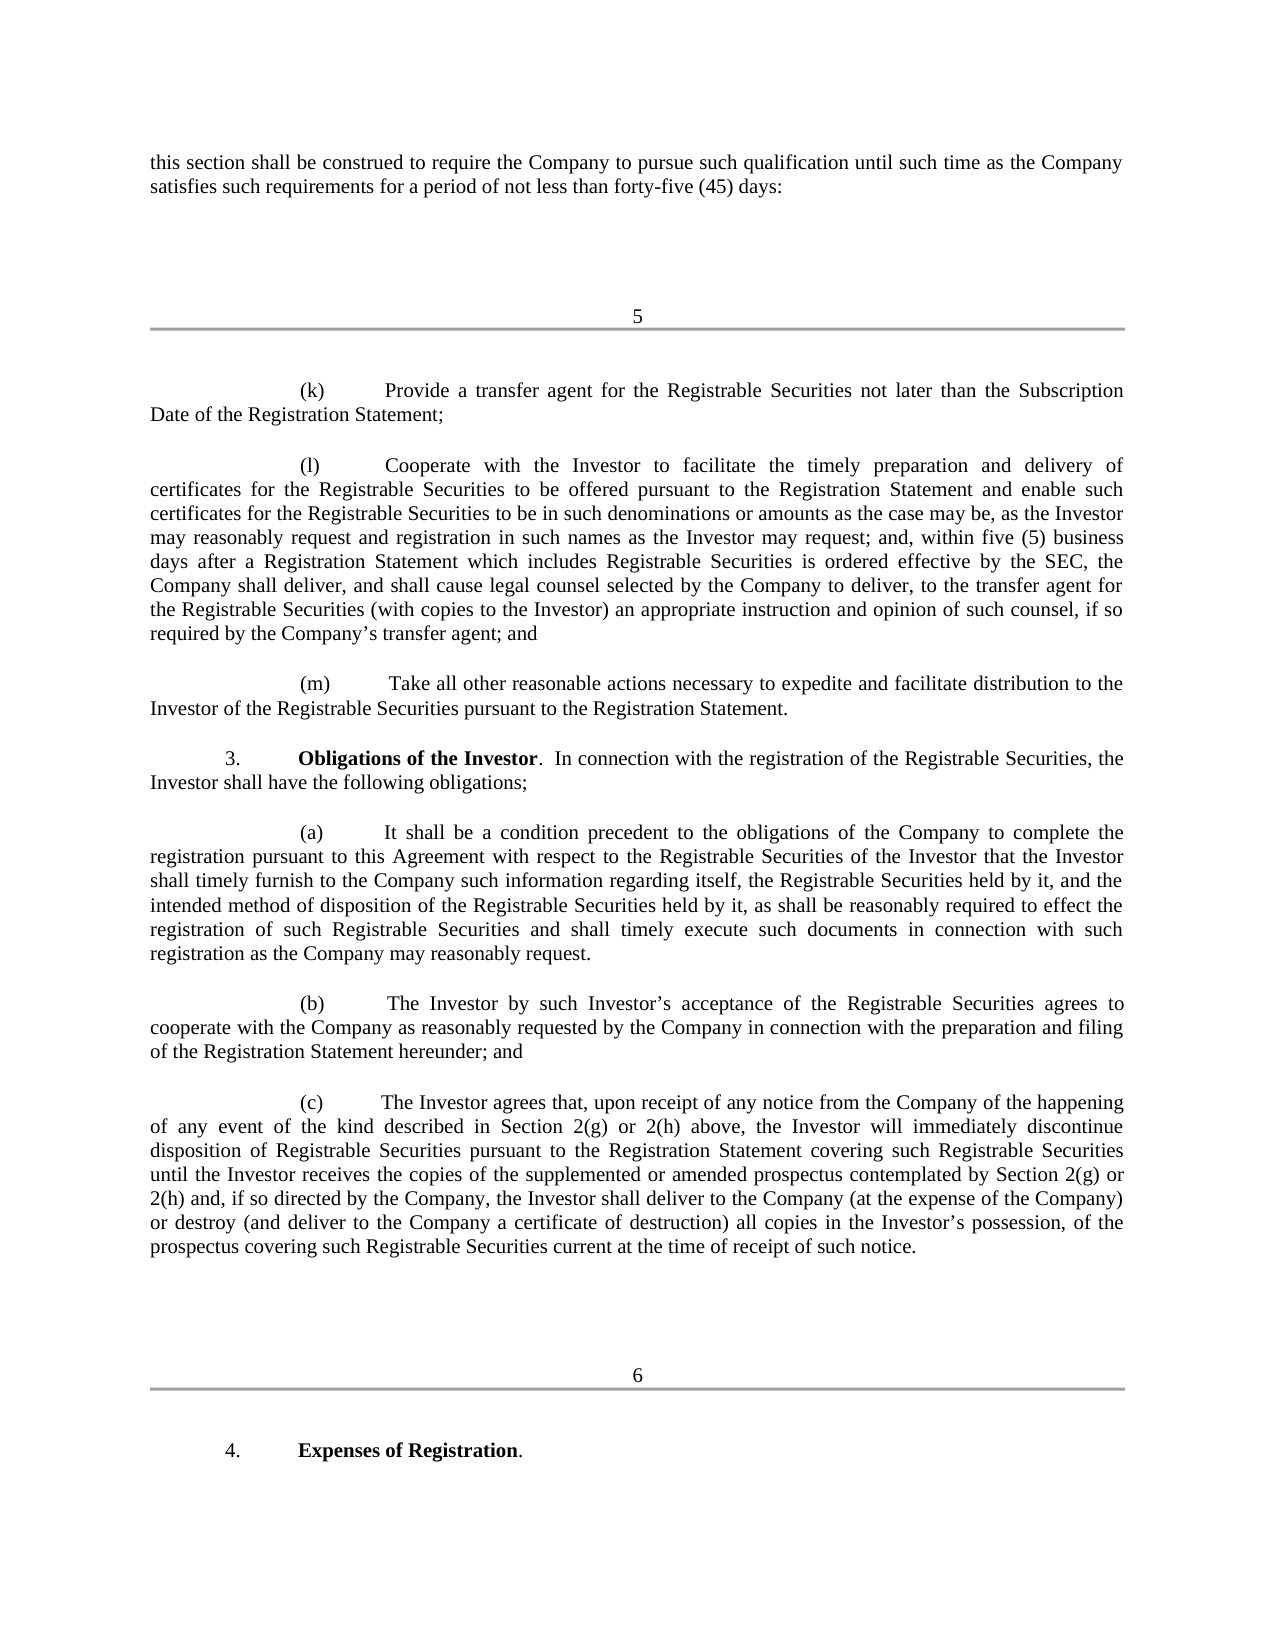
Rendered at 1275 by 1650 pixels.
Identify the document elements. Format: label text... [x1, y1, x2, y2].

text 3. Obligations of the Investor. In connection with the registration of the Registrable Securities, the Investor shall have the following obligations; [150, 746, 1125, 794]
text 6 [150, 1363, 1125, 1387]
text (k) Provide a transfer agent for the Registrable Securities not later than the Subscription Date of the Registration Statement; [150, 378, 1125, 426]
text (a) It shall be a condition precedent to the obligations of the Company to complete the registration pursuant to this Agreement with respect to the Registrable Securities of the Investor that the Investor shall timely furnish to the Company such information regarding itself, the Registrable Securities held by it, and the intended method of disposition of the Registrable Securities held by it, as shall be reasonably required to effect the registration of such Registrable Securities and shall timely execute such documents in connection with such registration as the Company may reasonably request. [150, 820, 1125, 965]
text (l) Cooperate with the Investor to facilitate the timely preparation and delivery of certificates for the Registrable Securities to be offered pursuant to the Registration Statement and enable such certificates for the Registrable Securities to be in such denominations or amounts as the case may be, as the Investor may reasonably request and registration in such names as the Investor may request; and, within five (5) business days after a Registration Statement which includes Registrable Securities is ordered effective by the SEC, the Company shall deliver, and shall cause legal counsel selected by the Company to deliver, to the transfer agent for the Registrable Securities (with copies to the Investor) an appropriate instruction and opinion of such counsel, if so required by the Company’s transfer agent; and [150, 452, 1125, 645]
text (c) The Investor agrees that, upon receipt of any notice from the Company of the happening of any event of the kind described in Section 2(g) or 2(h) above, the Investor will immediately discontinue disposition of Registrable Securities pursuant to the Registration Statement covering such Registrable Securities until the Investor receives the copies of the supplemented or amended prospectus contemplated by Section 2(g) or 2(h) and, if so directed by the Company, the Investor shall deliver to the Company (at the expense of the Company) or destroy (and deliver to the Company a certificate of destruction) all copies in the Investor’s possession, of the prospectus covering such Registrable Securities current at the time of receipt of such notice. [150, 1089, 1125, 1258]
text (m) Take all other reasonable actions necessary to expedite and facilitate distribution to the Investor of the Registrable Securities pursuant to the Registration Statement. [150, 671, 1125, 719]
text 4. Expenses of Registration. [150, 1438, 1125, 1462]
text 5 [150, 303, 1125, 327]
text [150, 150, 1125, 198]
text (b) The Investor by such Investor’s acceptance of the Registrable Securities agrees to cooperate with the Company as reasonably requested by the Company in connection with the preparation and filing of the Registration Statement hereunder; and [150, 991, 1125, 1063]
